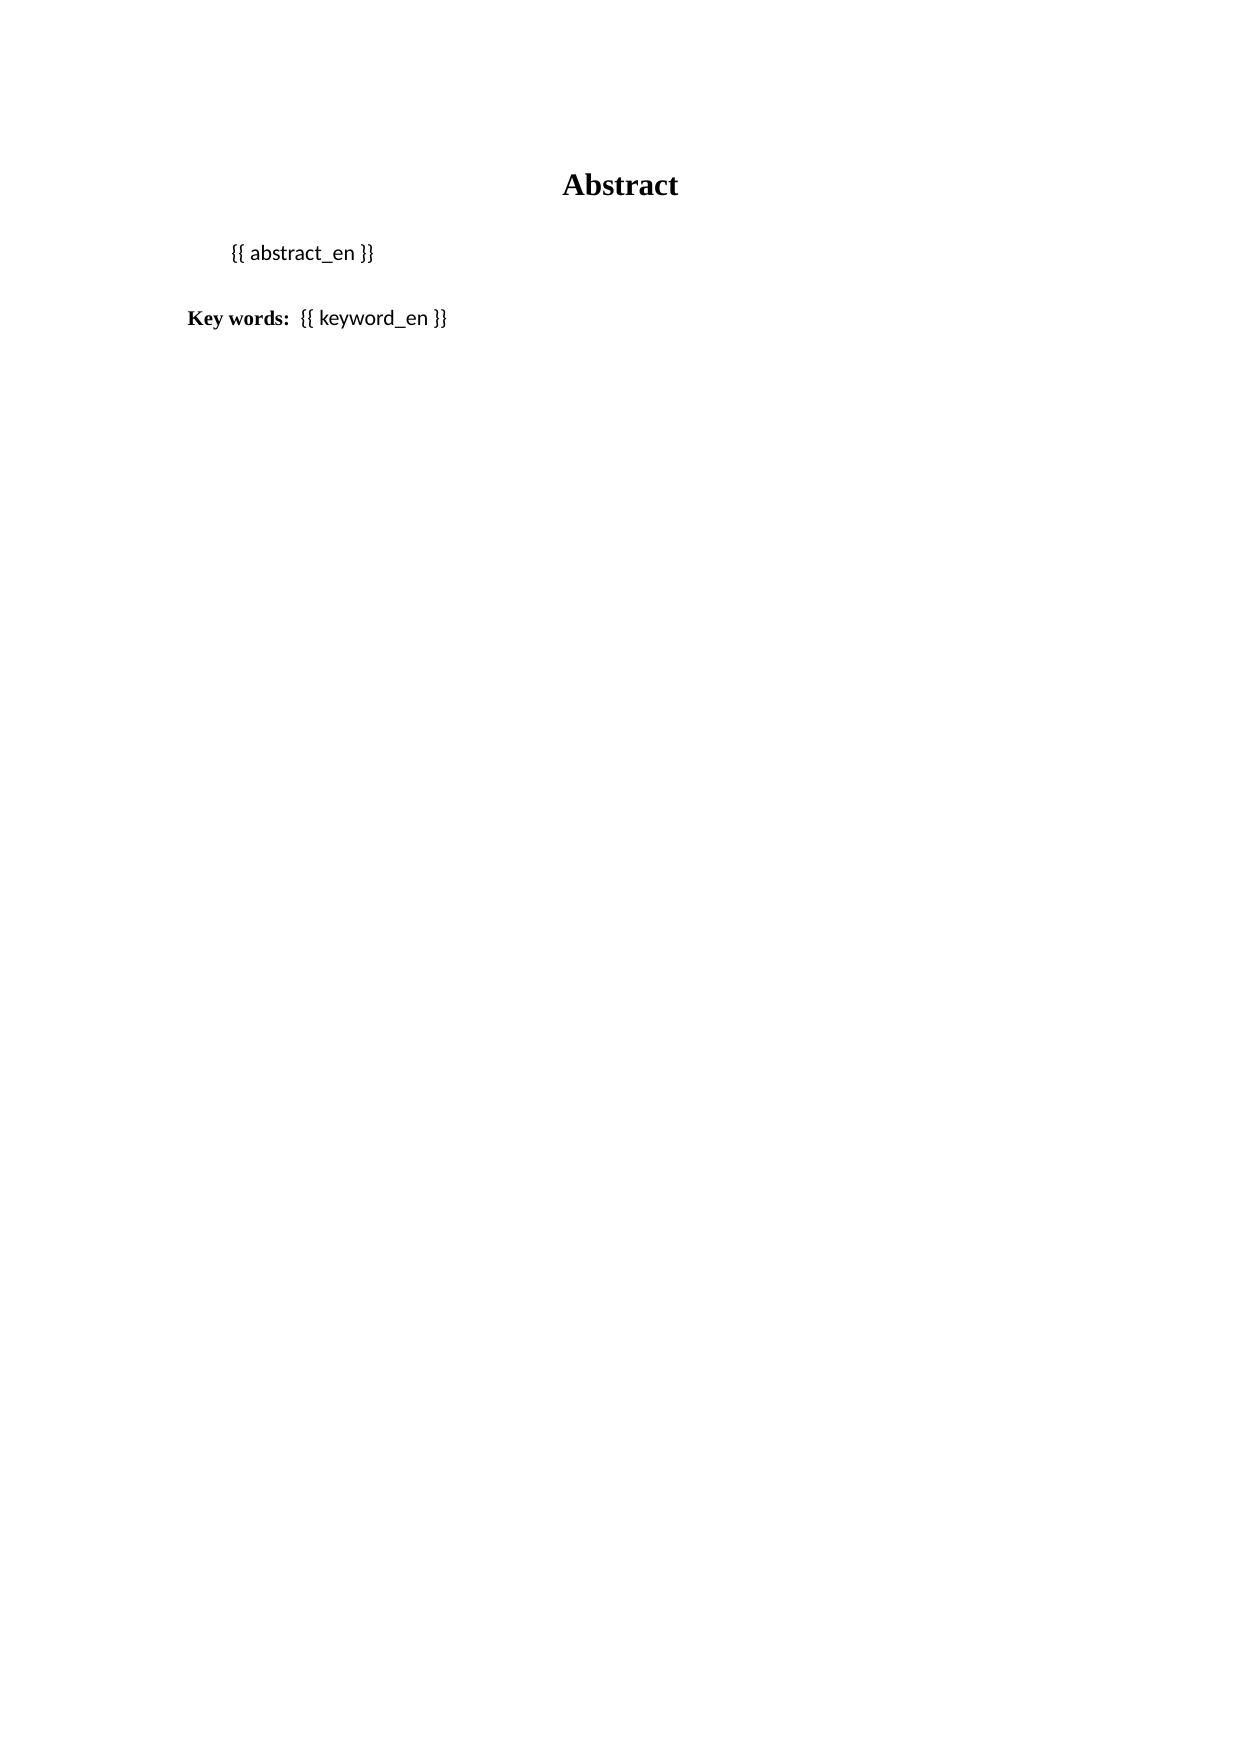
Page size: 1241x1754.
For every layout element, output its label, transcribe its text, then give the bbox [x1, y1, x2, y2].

text {{ abstract_en }} [187, 236, 1053, 269]
text Key words: {{ keyword_en }} [187, 301, 1053, 334]
text Abstract [187, 162, 1053, 204]
